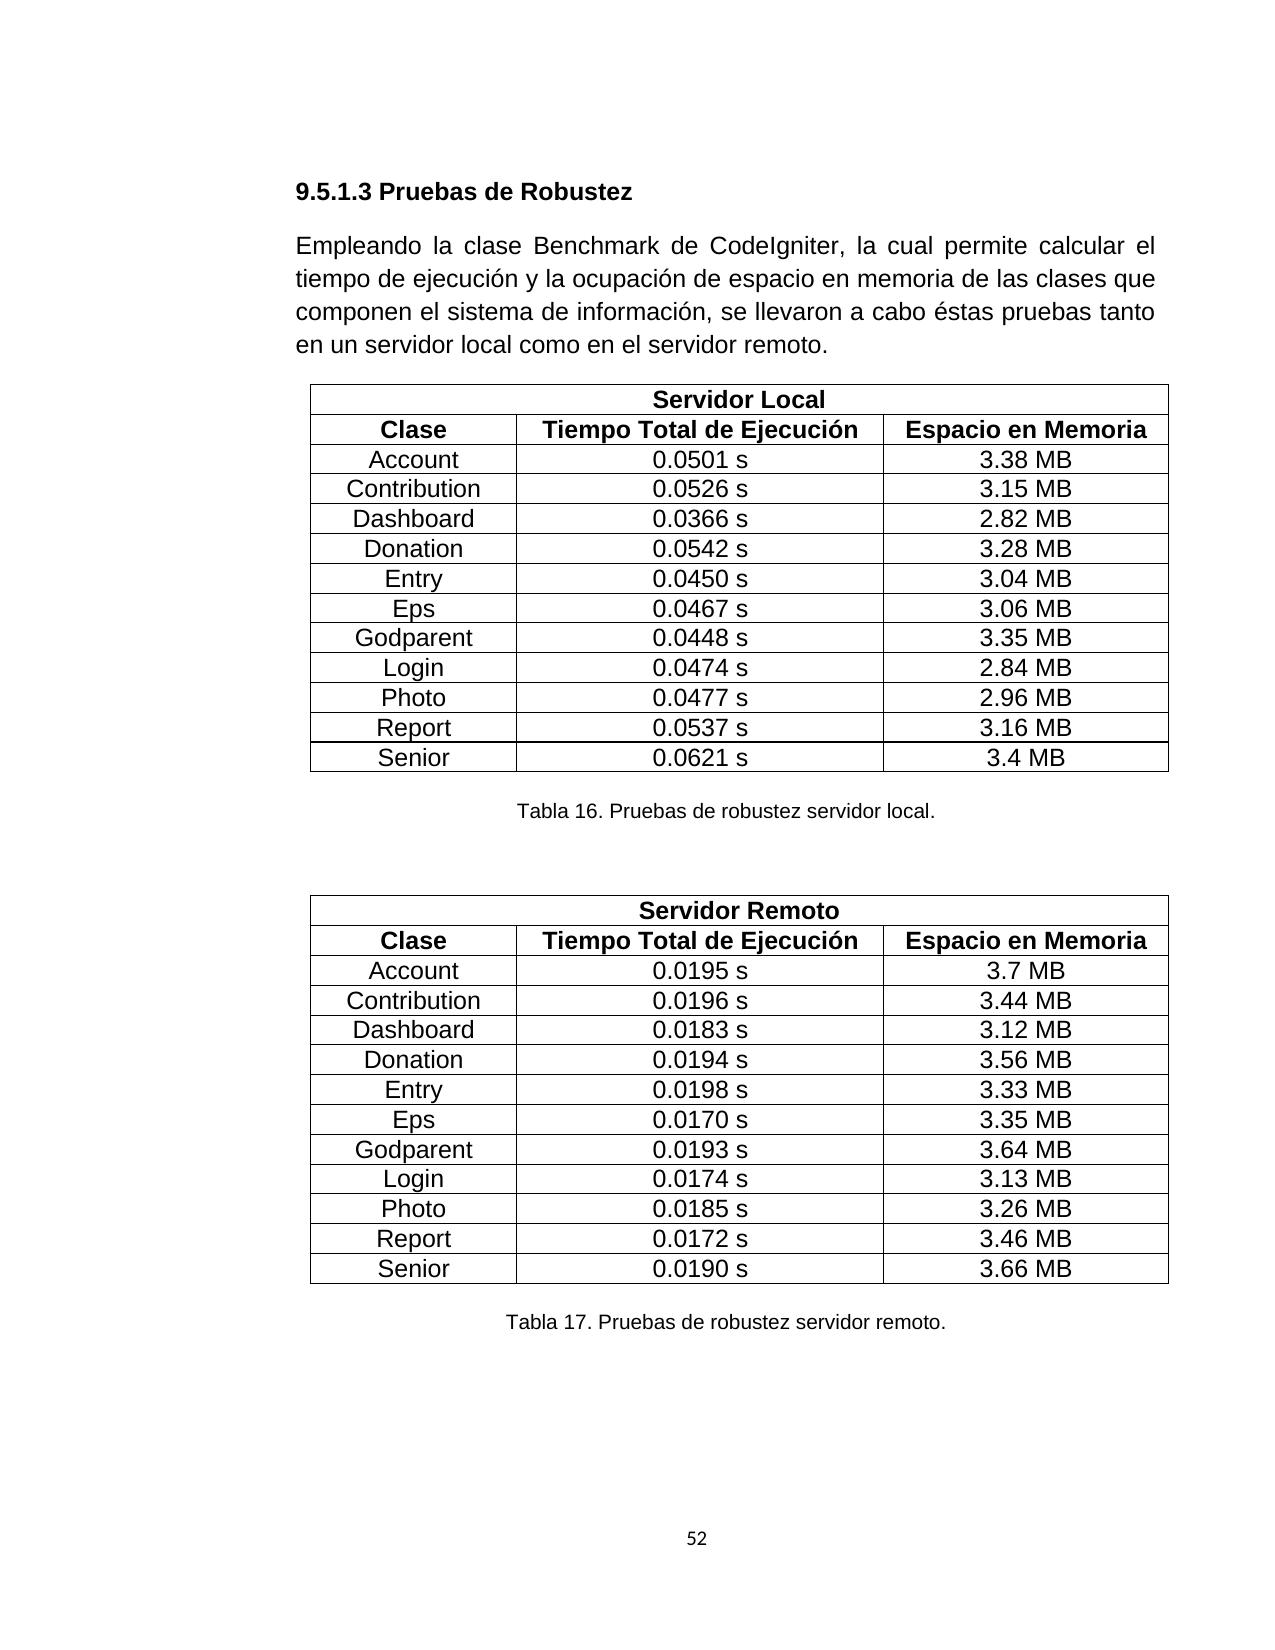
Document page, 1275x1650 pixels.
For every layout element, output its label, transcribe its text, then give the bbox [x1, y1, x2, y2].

table_cell 0.0366 s [517, 504, 883, 533]
table_cell 0.0477 s [517, 683, 883, 712]
table_cell Entry [311, 1075, 516, 1104]
table_header Servidor Local [311, 385, 1168, 414]
table_cell 3.33 MB [884, 1075, 1168, 1104]
table_cell Contribution [311, 474, 516, 503]
table_cell Dashboard [311, 1016, 516, 1044]
table_cell 0.0542 s [517, 534, 883, 563]
table_cell Tiempo Total de Ejecución [517, 926, 883, 955]
table_cell 0.0467 s [517, 594, 883, 622]
table_cell 2.82 MB [884, 504, 1168, 533]
table_cell 0.0195 s [517, 956, 883, 985]
table_cell Account [311, 956, 516, 985]
table_cell 0.0194 s [517, 1045, 883, 1074]
table_cell Dashboard [311, 504, 516, 533]
table_cell 3.15 MB [884, 474, 1168, 503]
table_cell 3.06 MB [884, 594, 1168, 622]
table_cell 0.0172 s [517, 1224, 883, 1253]
table_cell 3.35 MB [884, 1105, 1168, 1134]
table_cell Login [311, 653, 516, 682]
table_cell 2.84 MB [884, 653, 1168, 682]
table_cell Login [311, 1165, 516, 1193]
table_cell 3.4 MB [884, 743, 1168, 771]
table_cell Entry [311, 564, 516, 592]
table_cell 3.16 MB [884, 713, 1168, 741]
table_cell 3.13 MB [884, 1165, 1168, 1193]
text 9.5.1.3 Pruebas de Robustez [295, 177, 1157, 206]
text Tabla 17. Pruebas de robustez servidor remoto. [295, 1310, 1157, 1334]
table_cell Eps [311, 594, 516, 622]
table_cell Godparent [311, 1135, 516, 1163]
table_cell Donation [311, 534, 516, 563]
table_cell 0.0501 s [517, 445, 883, 473]
table_cell Report [311, 713, 516, 741]
table_cell Clase [311, 926, 516, 955]
table_cell 0.0185 s [517, 1194, 883, 1223]
table_cell 0.0174 s [517, 1165, 883, 1193]
table_cell Account [311, 445, 516, 473]
table_cell Senior [311, 743, 516, 771]
table_cell Espacio en Memoria [884, 415, 1168, 443]
table_cell 0.0450 s [517, 564, 883, 592]
table_cell Senior [311, 1254, 516, 1283]
table_header Servidor Remoto [311, 896, 1168, 925]
table_cell Espacio en Memoria [884, 926, 1168, 955]
table_cell 3.26 MB [884, 1194, 1168, 1223]
table_cell 3.04 MB [884, 564, 1168, 592]
text Empleando la clase Benchmark de CodeIgniter, la cual permite calcular el tiempo de ejecución y la ocupación de espacio en memoria de las clases que componen el sistema de información, se llevaron a cabo éstas pruebas tanto en un servidor local como en el servidor remoto. [295, 231, 1157, 359]
table_cell 0.0198 s [517, 1075, 883, 1104]
table_cell Tiempo Total de Ejecución [517, 415, 883, 443]
table_cell Donation [311, 1045, 516, 1074]
table_cell 2.96 MB [884, 683, 1168, 712]
table_cell 0.0193 s [517, 1135, 883, 1163]
table_cell 3.38 MB [884, 445, 1168, 473]
table_cell 0.0196 s [517, 986, 883, 1014]
table_cell Godparent [311, 623, 516, 652]
table_cell Photo [311, 683, 516, 712]
table_cell 0.0190 s [517, 1254, 883, 1283]
table_cell Eps [311, 1105, 516, 1134]
table_cell Photo [311, 1194, 516, 1223]
table_cell 3.12 MB [884, 1016, 1168, 1044]
table_cell 0.0183 s [517, 1016, 883, 1044]
table_cell 3.7 MB [884, 956, 1168, 985]
table_cell 0.0474 s [517, 653, 883, 682]
table_cell 3.46 MB [884, 1224, 1168, 1253]
table_cell 3.44 MB [884, 986, 1168, 1014]
text Tabla 16. Pruebas de robustez servidor local. [295, 799, 1157, 823]
table_cell Report [311, 1224, 516, 1253]
table_cell 3.66 MB [884, 1254, 1168, 1283]
table_cell 3.35 MB [884, 623, 1168, 652]
table_cell 0.0526 s [517, 474, 883, 503]
table_cell 0.0537 s [517, 713, 883, 741]
table_cell 3.64 MB [884, 1135, 1168, 1163]
table_cell 0.0448 s [517, 623, 883, 652]
table_cell 3.56 MB [884, 1045, 1168, 1074]
table_cell 0.0621 s [517, 743, 883, 771]
table_cell 0.0170 s [517, 1105, 883, 1134]
table_cell Clase [311, 415, 516, 443]
table_cell 3.28 MB [884, 534, 1168, 563]
table_cell Contribution [311, 986, 516, 1014]
